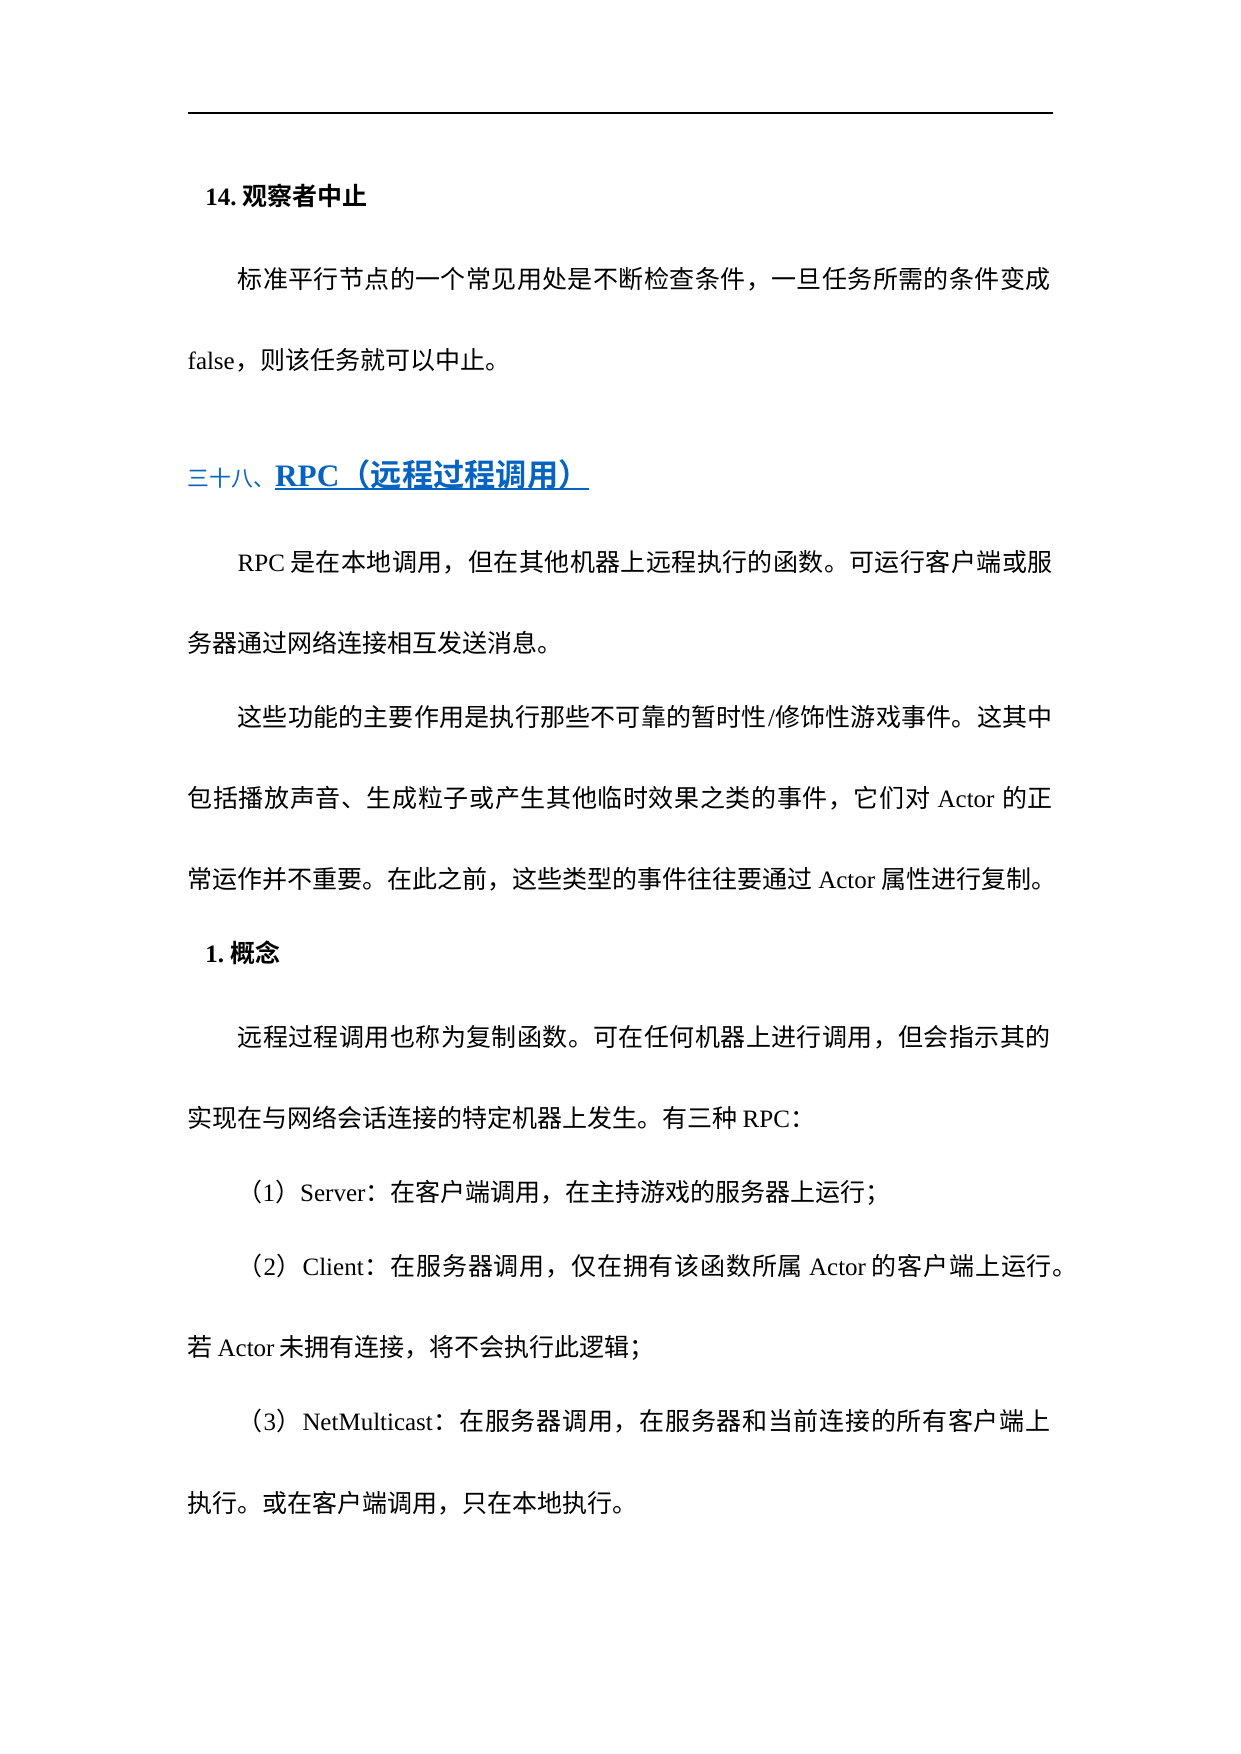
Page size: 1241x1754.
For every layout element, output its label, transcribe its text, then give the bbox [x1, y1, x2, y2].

text （3）NetMulticast：在服务器调用，在服务器和当前连接的所有客户端上执行。或在客户端调用，只在本地执行。 [187, 1387, 1053, 1534]
subtitle 观察者中止 [205, 162, 1053, 227]
text 远程过程调用也称为复制函数。可在任何机器上进行调用，但会指示其的实现在与网络会话连接的特定机器上发生。有三种RPC： [187, 1003, 1053, 1149]
text 标准平行节点的一个常见用处是不断检查条件，一旦任务所需的条件变成false，则该任务就可以中止。 [187, 245, 1053, 391]
text RPC是在本地调用，但在其他机器上远程执行的函数。可运行客户端或服务器通过网络连接相互发送消息。 [187, 528, 1053, 674]
text 这些功能的主要作用是执行那些不可靠的暂时性/修饰性游戏事件。这其中包括播放声音、生成粒子或产生其他临时效果之类的事件，它们对Actor 的正常运作并不重要。在此之前，这些类型的事件往往要通过 Actor 属性进行复制。 [187, 683, 1053, 911]
subtitle RPC（远程过程调用） [187, 440, 1053, 505]
subtitle 概念 [205, 919, 1053, 984]
text （2）Client：在服务器调用，仅在拥有该函数所属Actor的客户端上运行。若Actor未拥有连接，将不会执行此逻辑； [187, 1232, 1053, 1378]
text （1）Server：在客户端调用，在主持游戏的服务器上运行； [187, 1158, 1053, 1223]
